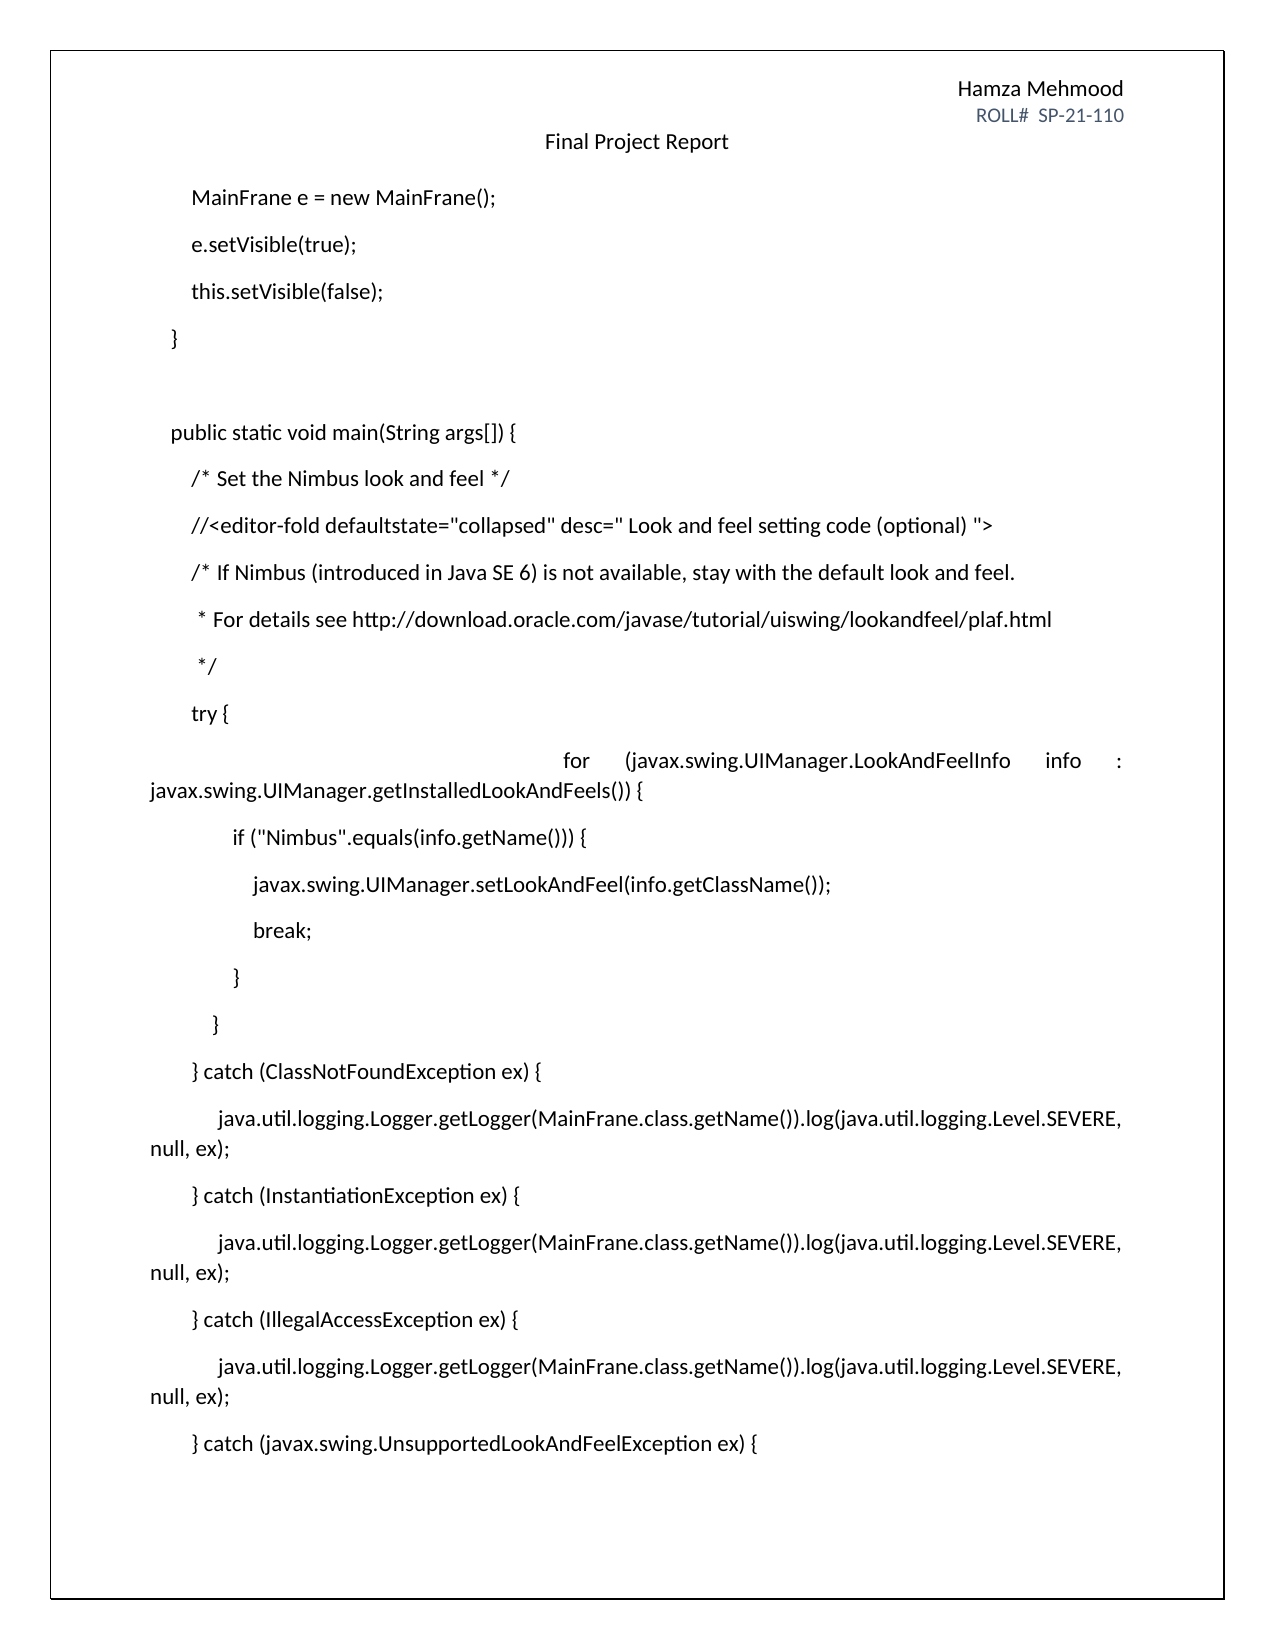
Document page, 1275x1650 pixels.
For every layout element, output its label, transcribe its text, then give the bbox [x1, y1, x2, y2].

text MainFrane e = new MainFrane(); [150, 183, 1124, 211]
text javax.swing.UIManager.setLookAndFeel(info.getClassName()); [150, 870, 1124, 898]
text /* Set the Nimbus look and feel */ [150, 464, 1124, 492]
text //<editor-fold defaultstate="collapsed" desc=" Look and feel setting code (optional) "> [150, 511, 1124, 539]
text try { [150, 699, 1124, 727]
text break; [150, 917, 1124, 944]
text * For details see http://download.oracle.com/javase/tutorial/uiswing/lookandfeel/plaf.html [150, 605, 1124, 633]
text */ [150, 652, 1124, 680]
text java.util.logging.Logger.getLogger(MainFrane.class.getName()).log(java.util.logging.Level.SEVERE, null, ex); [150, 1228, 1124, 1286]
text public static void main(String args[]) { [150, 418, 1124, 446]
text if ("Nimbus".equals(info.getName())) { [150, 823, 1124, 851]
text } catch (IllegalAccessException ex) { [150, 1305, 1124, 1333]
text } catch (InstantiationException ex) { [150, 1181, 1124, 1209]
text /* If Nimbus (introduced in Java SE 6) is not available, stay with the default look and feel. [150, 558, 1124, 586]
text e.setVisible(true); [150, 230, 1124, 258]
text } [150, 963, 1124, 991]
text java.util.logging.Logger.getLogger(MainFrane.class.getName()).log(java.util.logging.Level.SEVERE, null, ex); [150, 1104, 1124, 1162]
text } catch (javax.swing.UnsupportedLookAndFeelException ex) { [150, 1429, 1124, 1457]
text this.setVisible(false); [150, 277, 1124, 305]
text } [150, 324, 1124, 352]
text } [150, 1010, 1124, 1038]
text for (javax.swing.UIManager.LookAndFeelInfo info : javax.swing.UIManager.getInstalledLookAndFeels()) { [150, 746, 1124, 804]
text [150, 1352, 1124, 1410]
text } catch (ClassNotFoundException ex) { [150, 1057, 1124, 1085]
